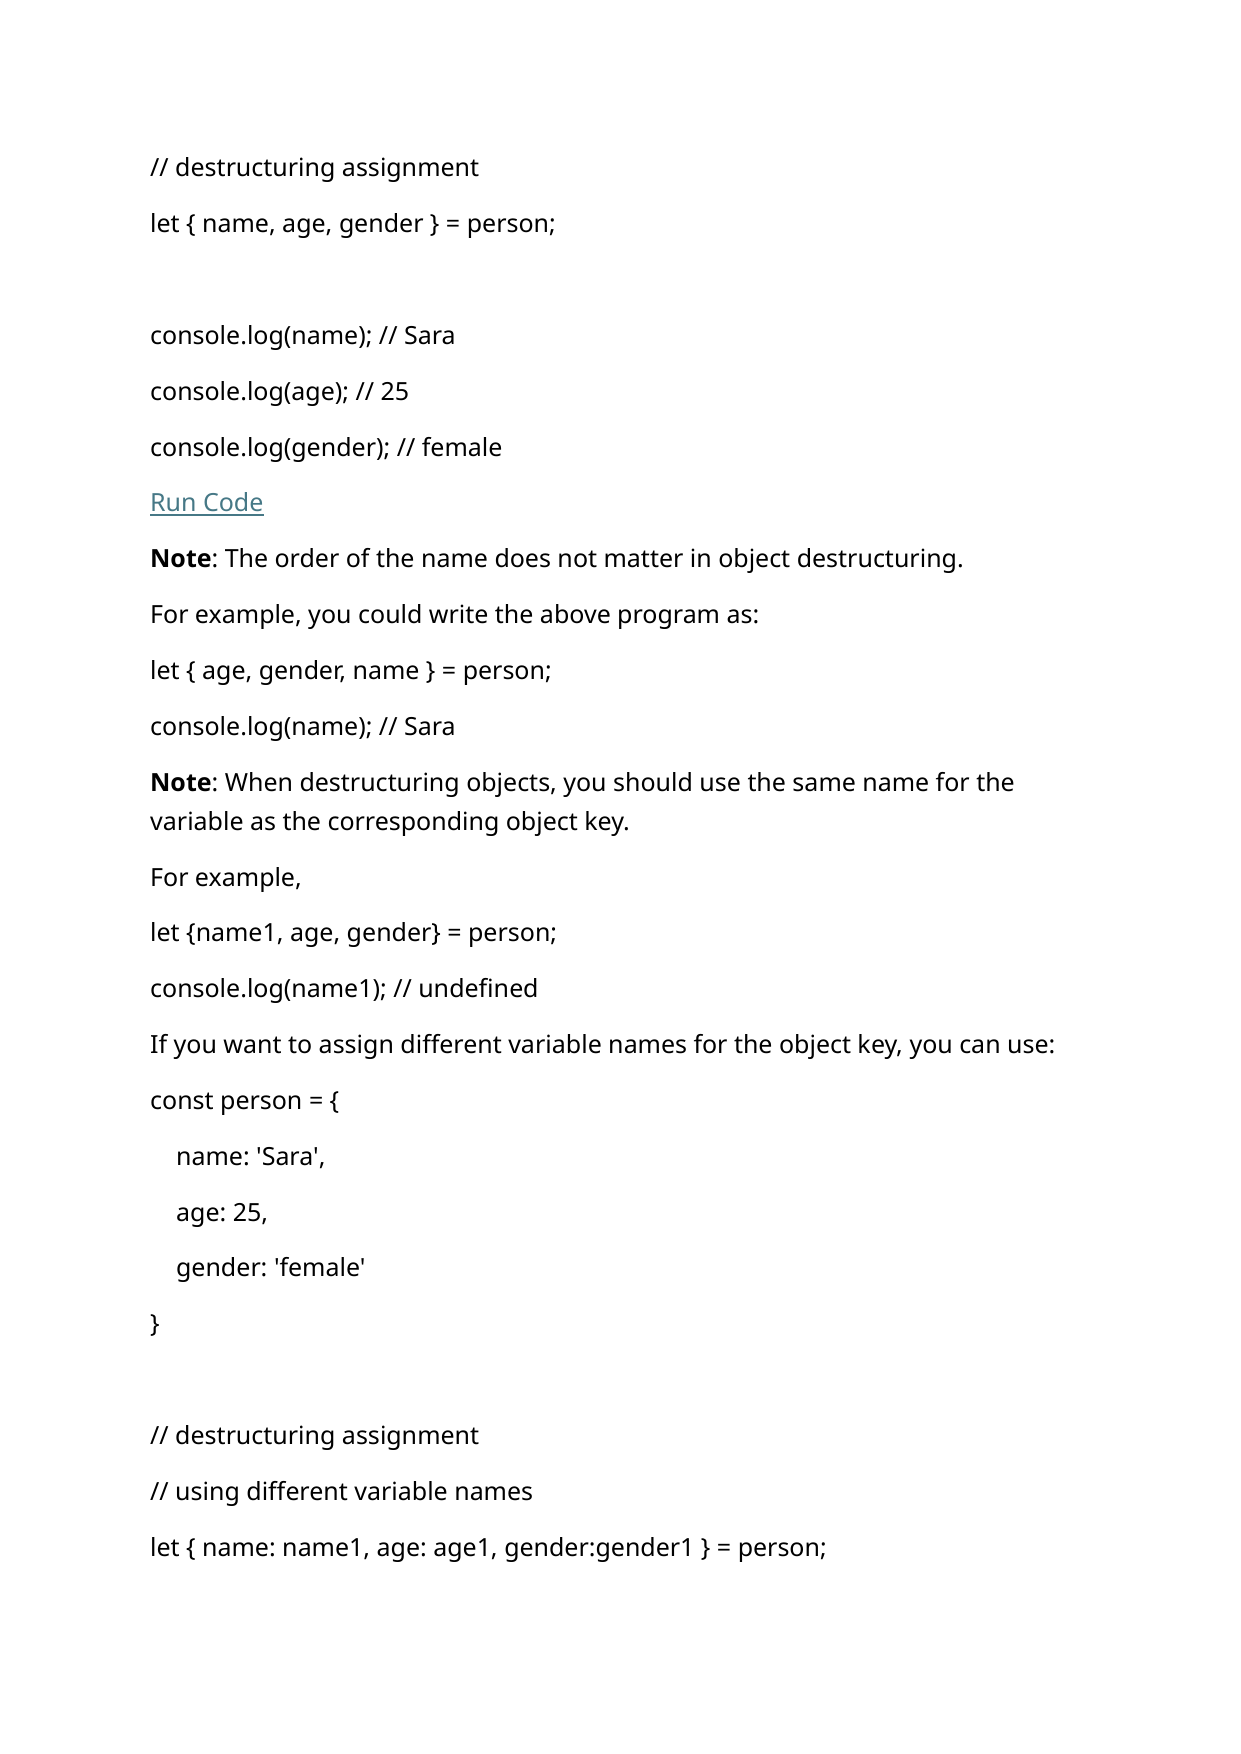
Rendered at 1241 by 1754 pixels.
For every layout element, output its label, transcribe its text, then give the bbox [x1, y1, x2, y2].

text console.log(name1); // undefined [150, 971, 1090, 1005]
text Run Code [150, 485, 1090, 519]
text name: 'Sara', [150, 1138, 1090, 1172]
text // destructuring assignment [150, 150, 1090, 184]
text Note: The order of the name does not matter in object destructuring. [150, 541, 1090, 575]
text } [150, 1306, 1090, 1340]
text let { age, gender, name } = person; [150, 652, 1090, 687]
text let {name1, age, gender} = person; [150, 915, 1090, 949]
text console.log(name); // Sara [150, 708, 1090, 742]
text let { name: name1, age: age1, gender:gender1 } = person; [150, 1529, 1090, 1563]
text // destructuring assignment [150, 1417, 1090, 1452]
text For example, you could write the above program as: [150, 597, 1090, 631]
text // using different variable names [150, 1473, 1090, 1507]
text console.log(age); // 25 [150, 373, 1090, 407]
text const person = { [150, 1082, 1090, 1117]
text If you want to assign different variable names for the object key, you can use: [150, 1027, 1090, 1061]
text console.log(gender); // female [150, 429, 1090, 463]
text age: 25, [150, 1194, 1090, 1228]
text Note: When destructuring objects, you should use the same name for the variable as the corresponding object key. [150, 764, 1090, 837]
text gender: 'female' [150, 1250, 1090, 1284]
text For example, [150, 859, 1090, 893]
text let { name, age, gender } = person; [150, 206, 1090, 240]
text console.log(name); // Sara [150, 317, 1090, 352]
